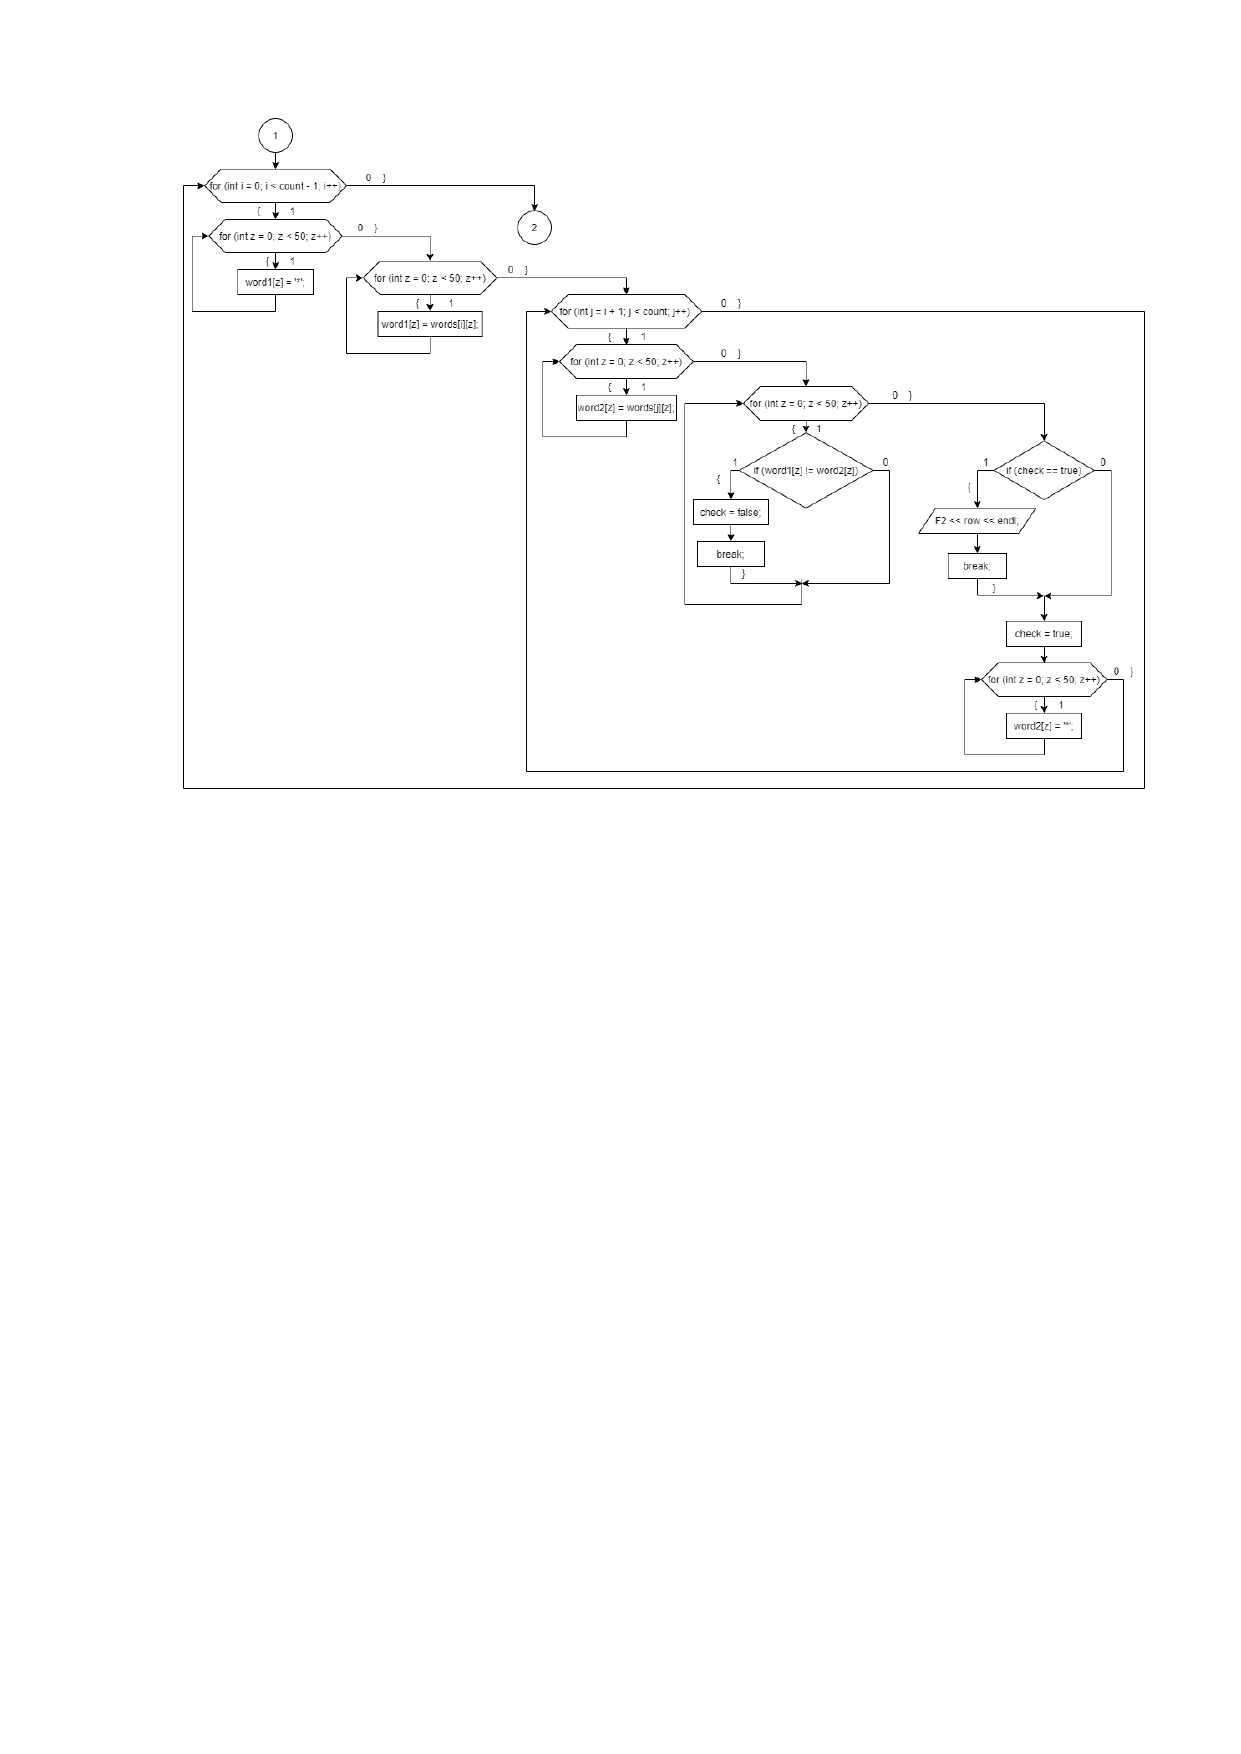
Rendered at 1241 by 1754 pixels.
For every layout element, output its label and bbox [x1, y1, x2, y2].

picture [177, 118, 1152, 796]
